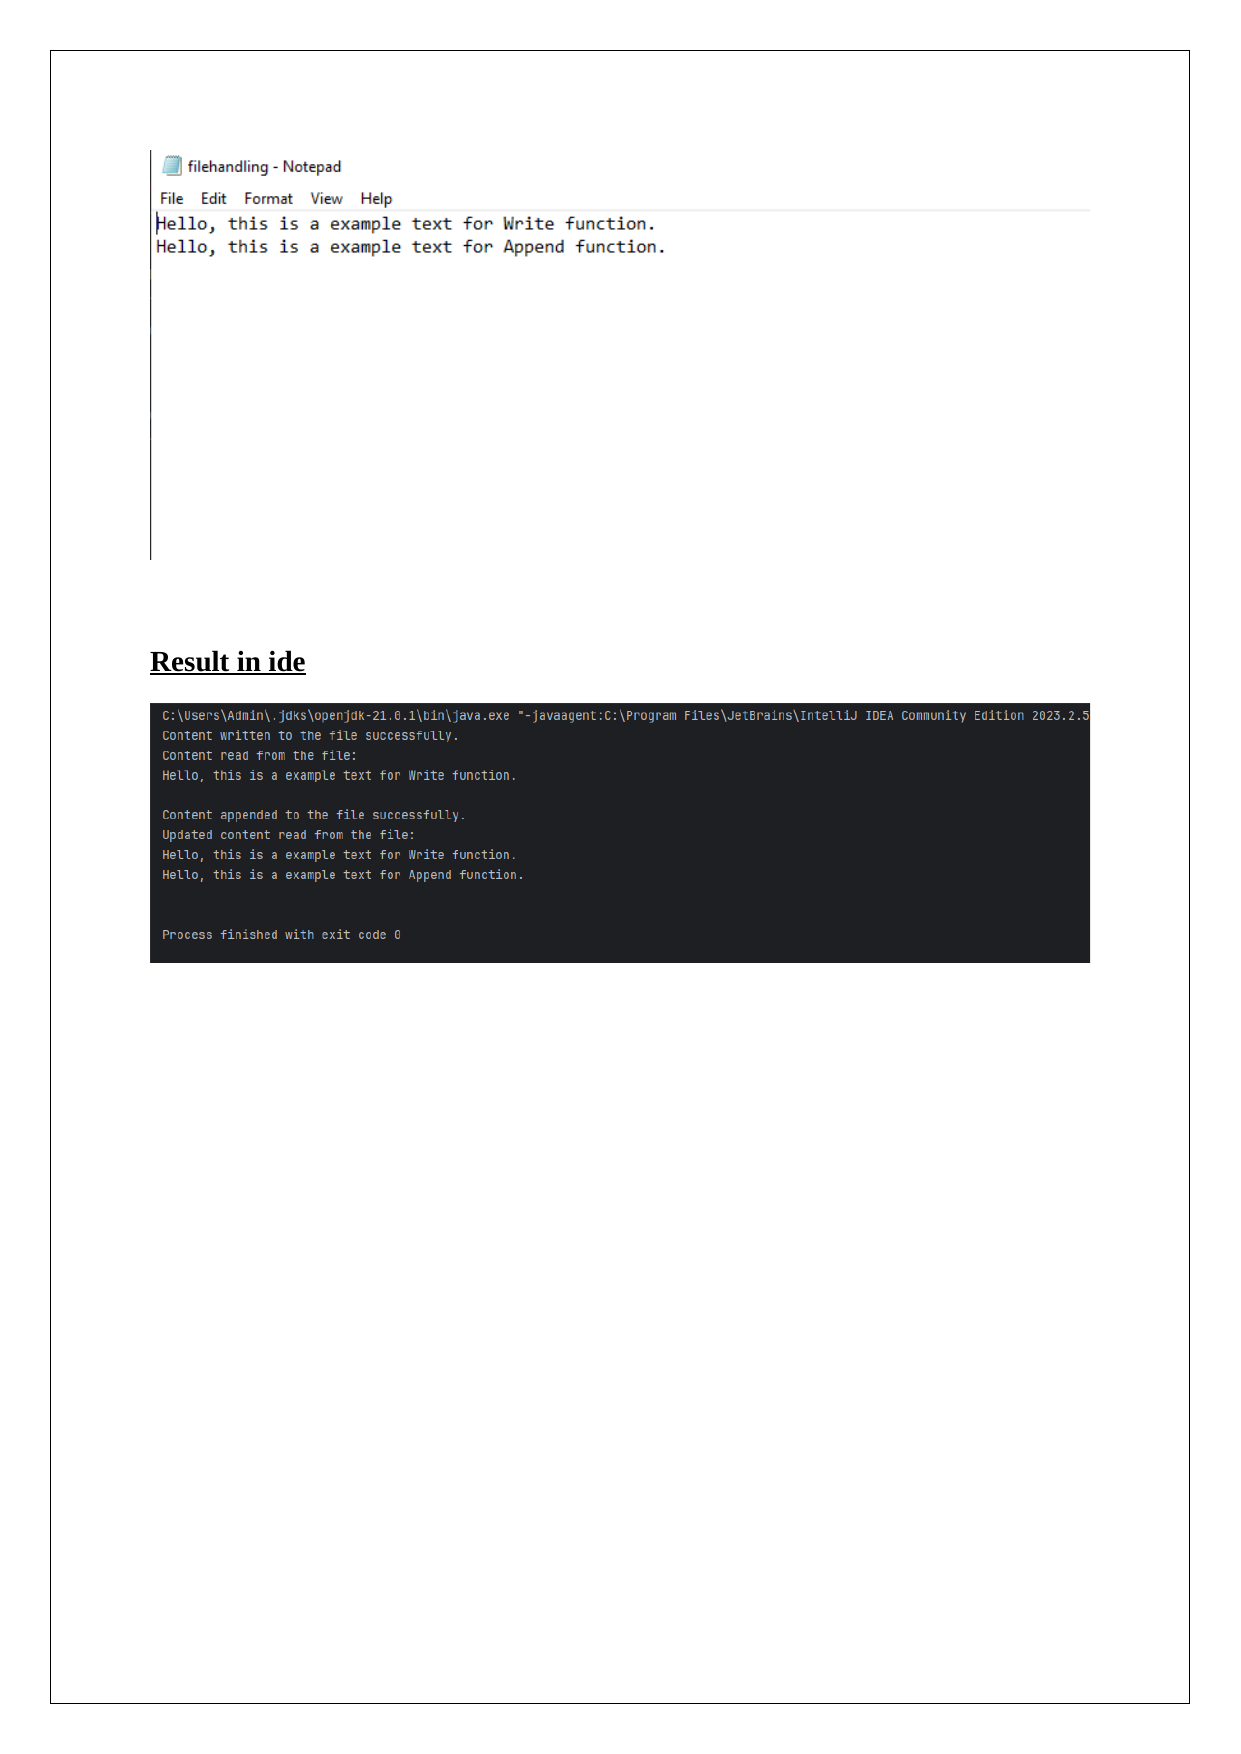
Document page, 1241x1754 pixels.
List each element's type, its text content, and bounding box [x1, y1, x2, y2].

picture [150, 150, 1091, 560]
picture [150, 703, 1091, 963]
text Result in ide [150, 644, 1090, 677]
